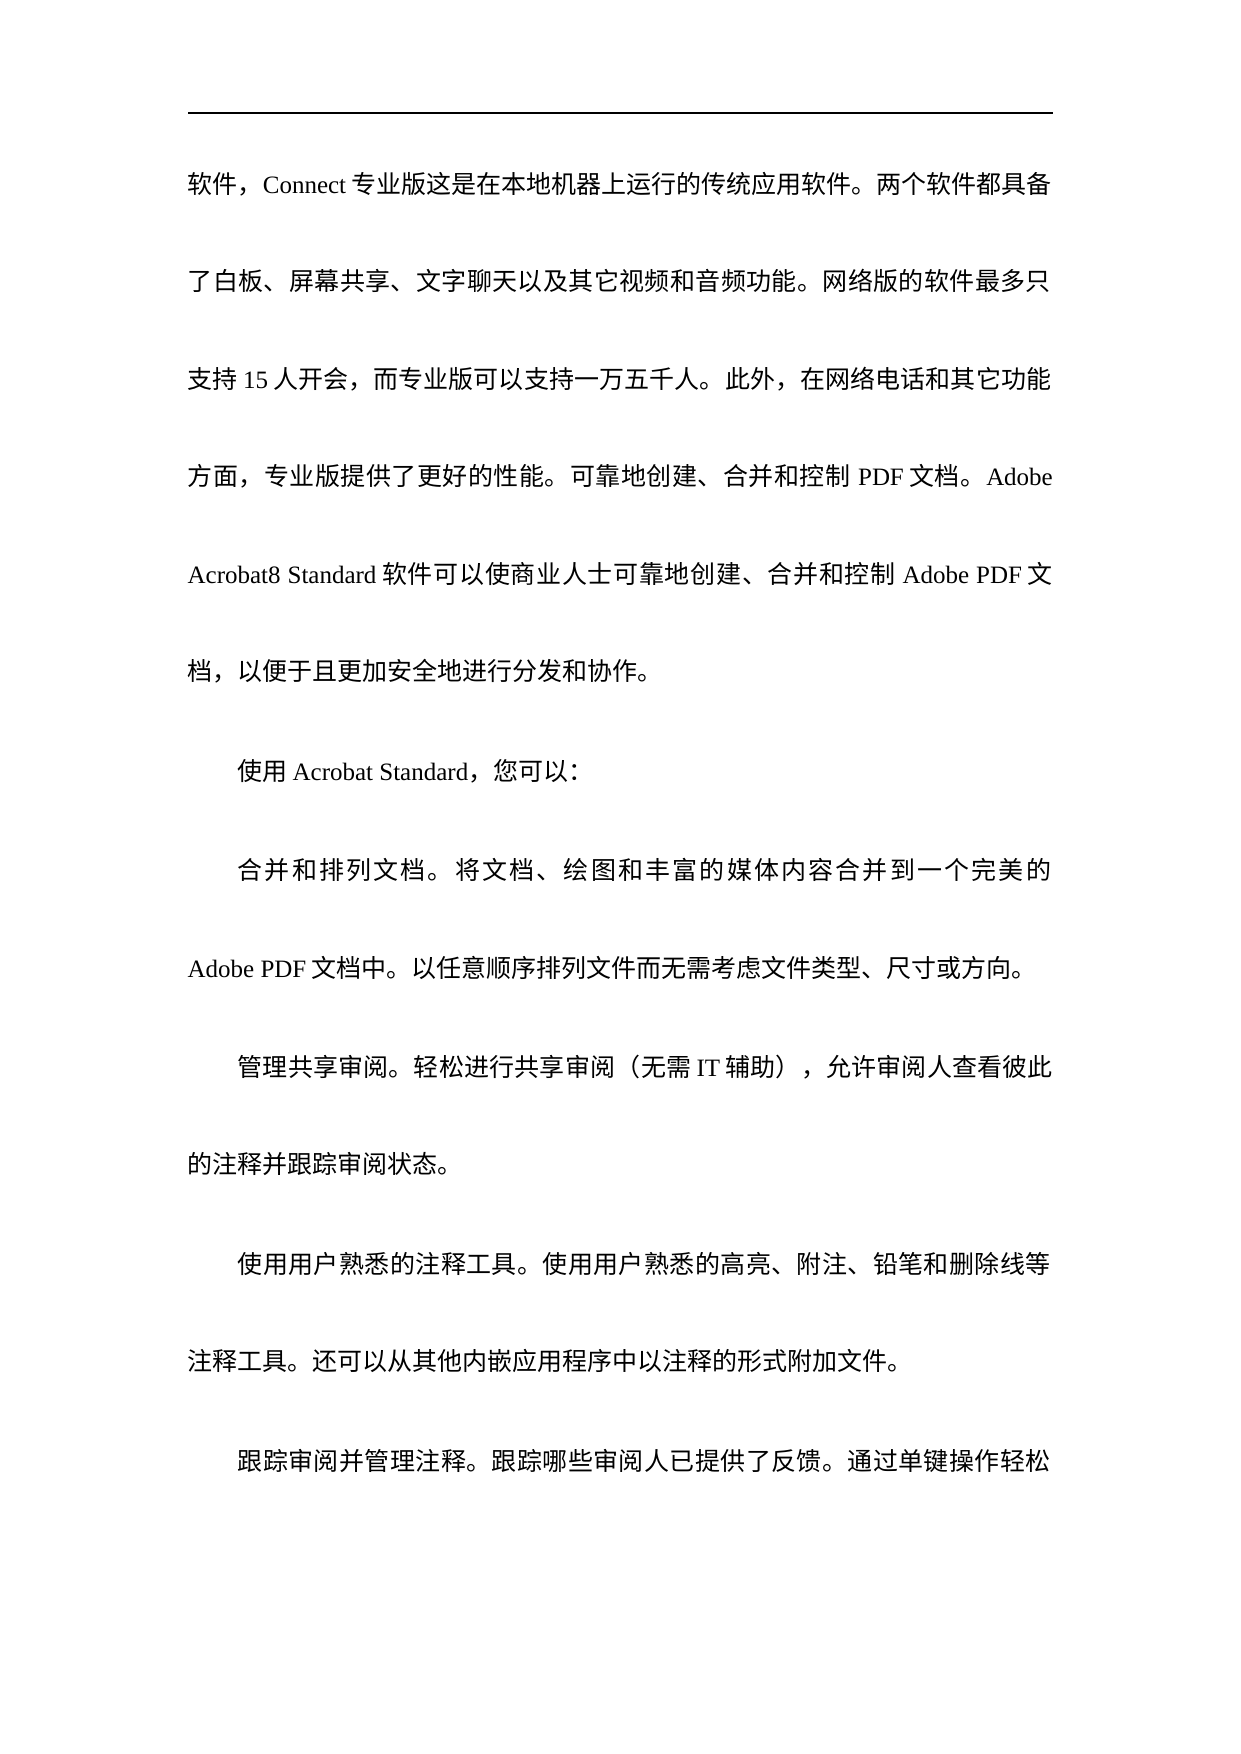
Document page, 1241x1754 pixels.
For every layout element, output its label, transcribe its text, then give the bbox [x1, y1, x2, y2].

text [187, 150, 1053, 702]
text 合并和排列文档。将文档、绘图和丰富的媒体内容合并到一个完美的Adobe PDF文档中。以任意顺序排列文件而无需考虑文件类型、尺寸或方向。 [187, 836, 1053, 999]
text 使用用户熟悉的注释工具。使用用户熟悉的高亮、附注、铅笔和删除线等注释工具。还可以从其他内嵌应用程序中以注释的形式附加文件。 [187, 1230, 1053, 1392]
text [187, 1427, 1053, 1492]
text 管理共享审阅。轻松进行共享审阅（无需IT辅助），允许审阅人查看彼此的注释并跟踪审阅状态。 [187, 1033, 1053, 1196]
text 使用Acrobat Standard，您可以： [187, 737, 1053, 802]
